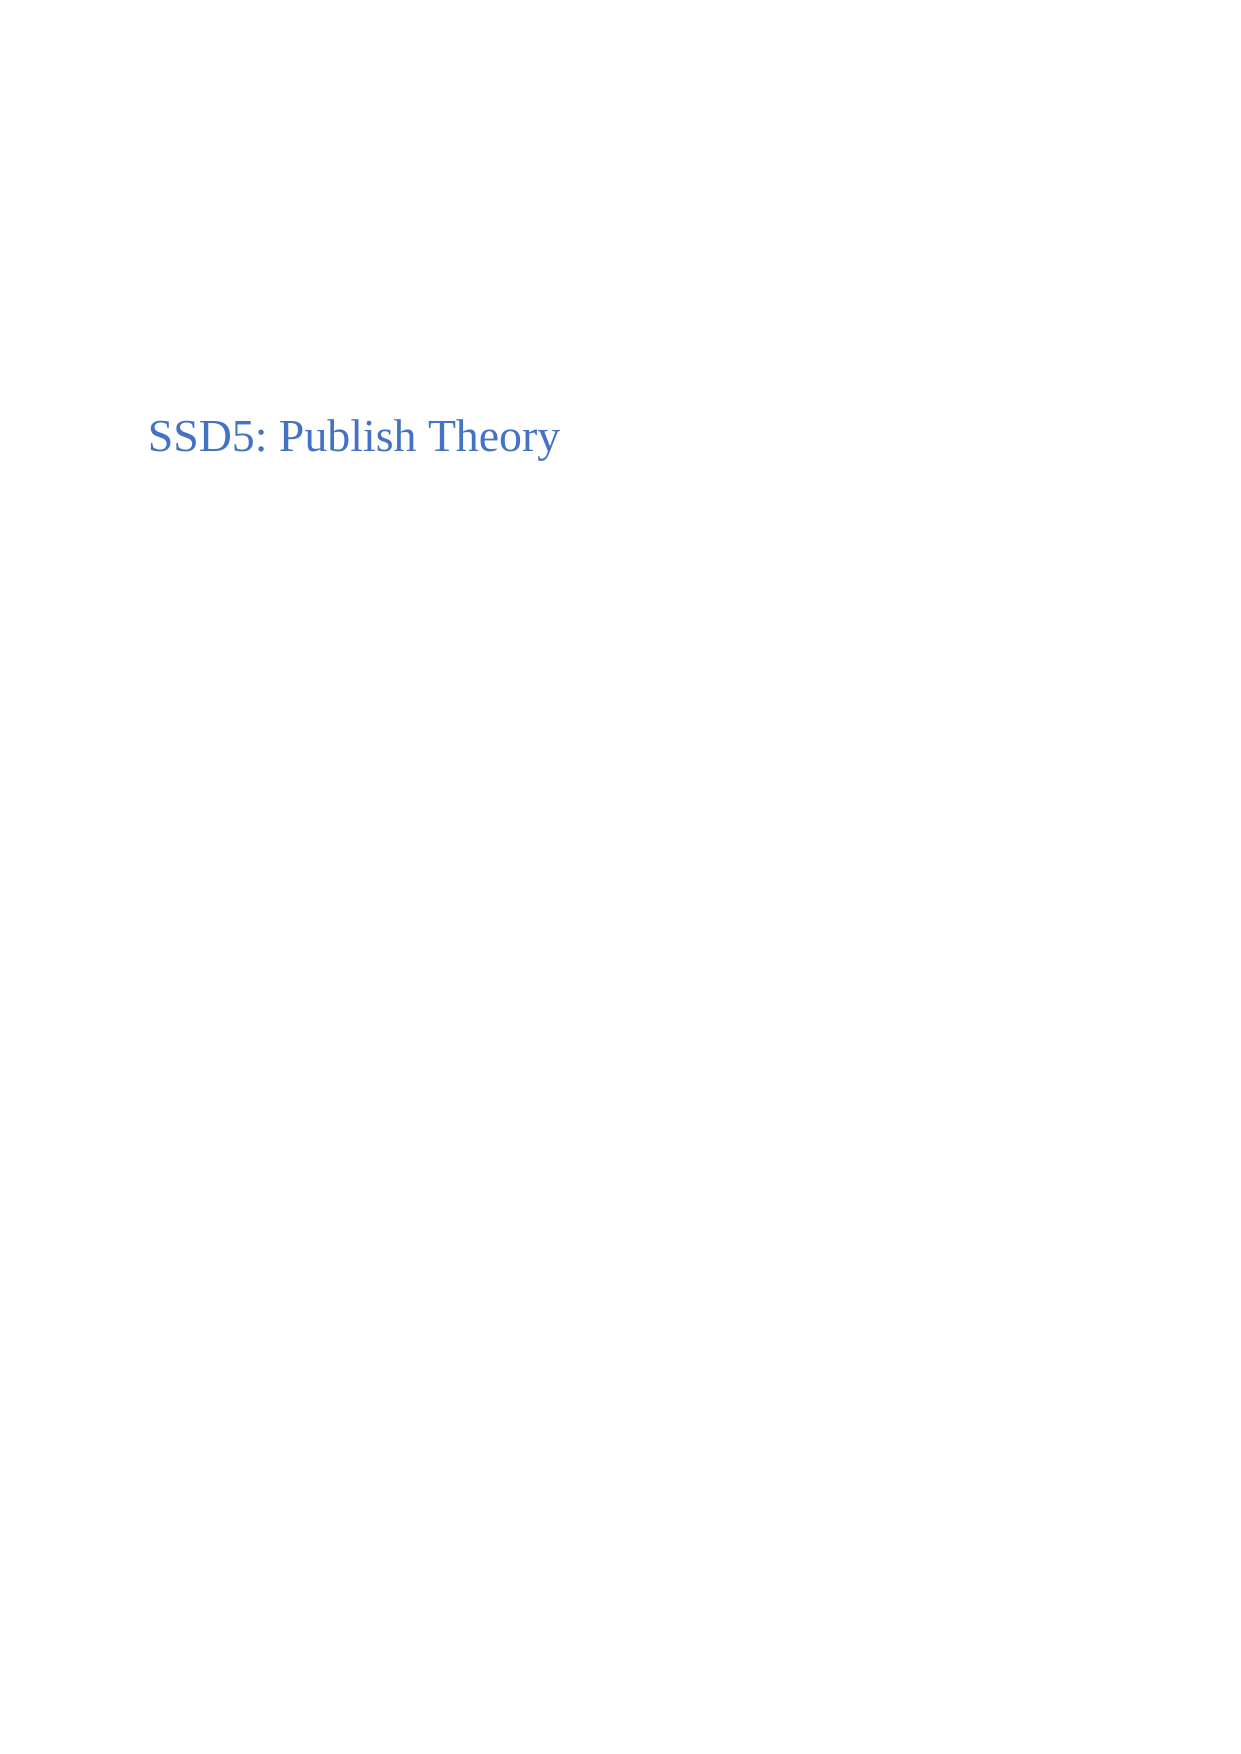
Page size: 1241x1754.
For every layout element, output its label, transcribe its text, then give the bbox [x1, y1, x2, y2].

text SSD5: Publish Theory [148, 408, 1093, 461]
